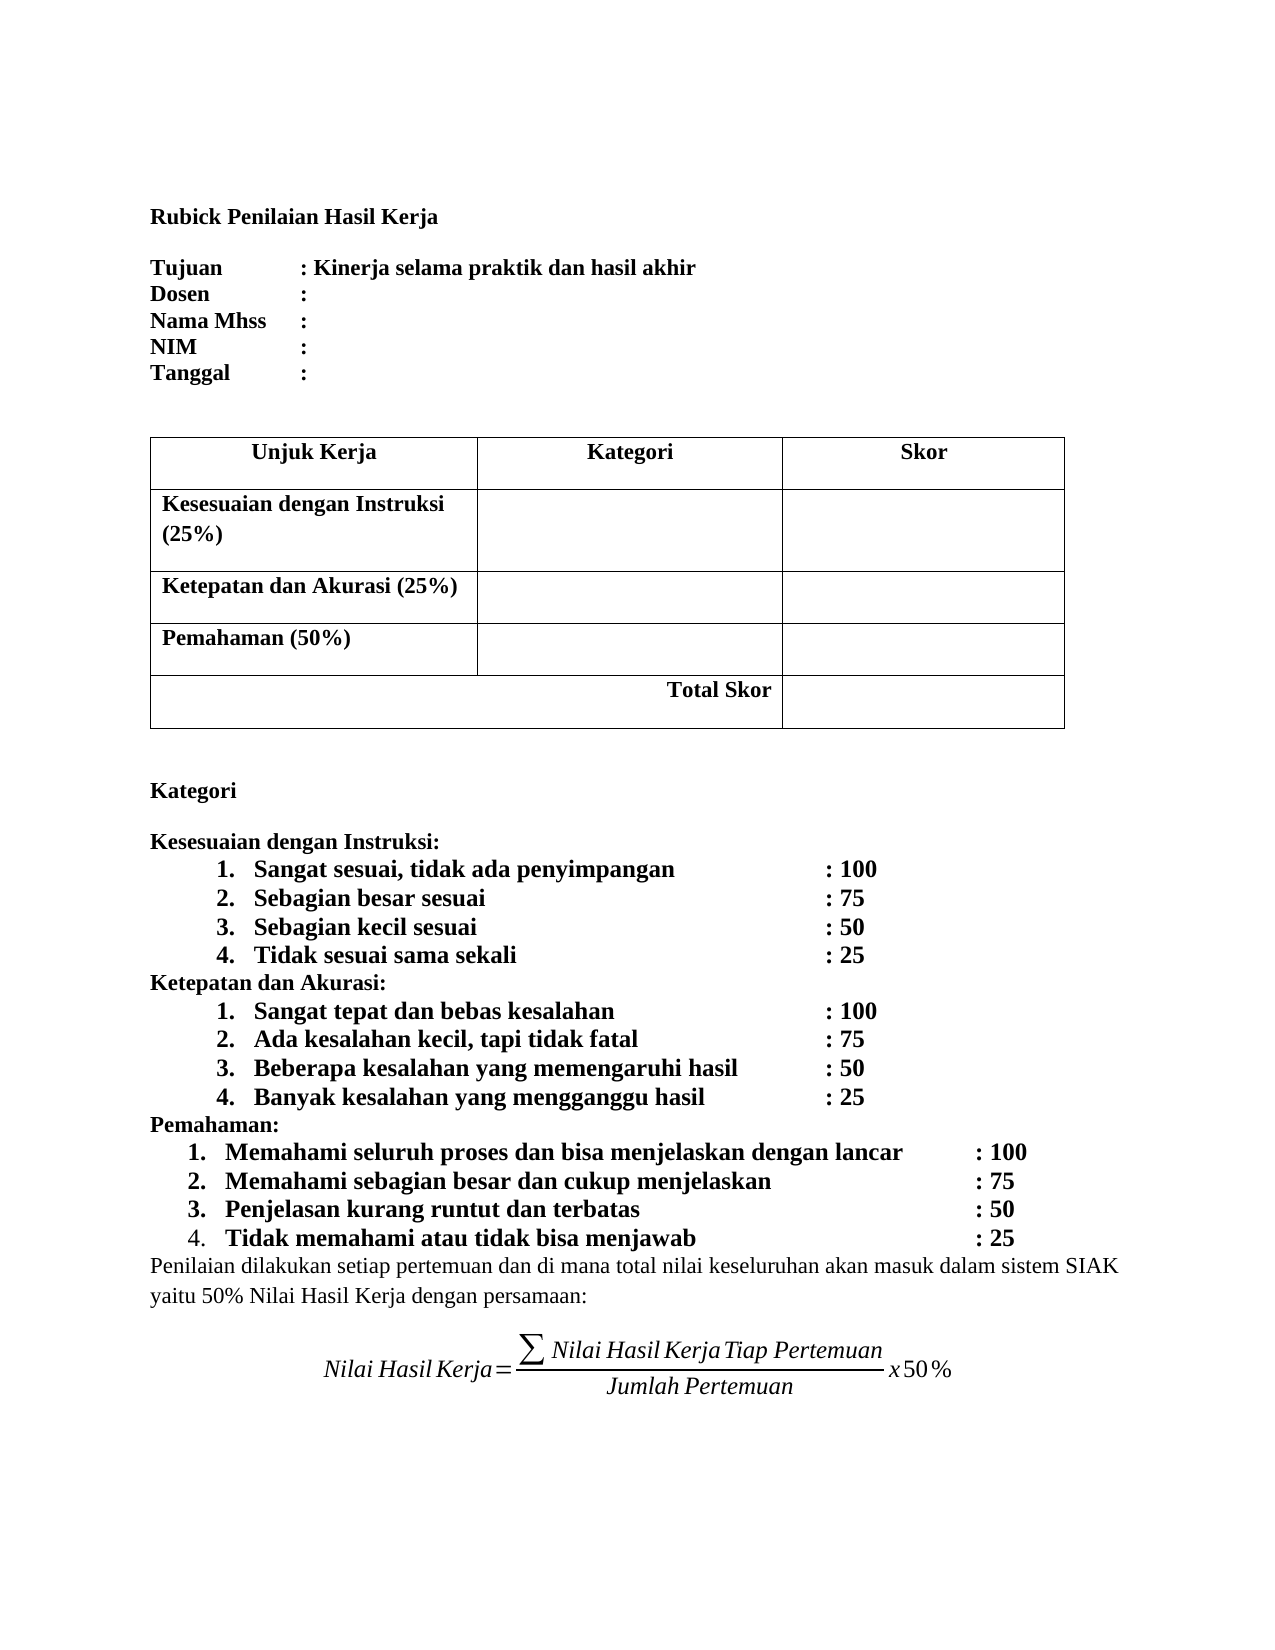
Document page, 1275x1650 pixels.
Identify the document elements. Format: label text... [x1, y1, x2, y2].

text Ketepatan dan Akurasi: [150, 969, 1125, 996]
list Memahami seluruh proses dan bisa menjelaskan dengan lancar : 100 [187, 1137, 1125, 1166]
table_cell Ketepatan dan Akurasi (25%) [151, 572, 477, 623]
list Sangat sesuai, tidak ada penyimpangan : 100 [216, 854, 1125, 883]
text Dosen : [150, 280, 1125, 307]
list Sangat tepat dan bebas kesalahan : 100 [216, 996, 1125, 1024]
list Banyak kesalahan yang mengganggu hasil : 25 [216, 1082, 1125, 1111]
text Kategori [150, 777, 1125, 803]
text NIM : Tanggal : [150, 333, 1125, 386]
text Penilaian dilakukan setiap pertemuan dan di mana total nilai keseluruhan akan masuk dalam sistem SIAK yaitu 50% Nilai Hasil Kerja dengan persamaan: [150, 1252, 1125, 1309]
table_cell [478, 490, 782, 571]
list Sebagian kecil sesuai : 50 [216, 912, 1125, 941]
table_header Skor [783, 438, 1064, 489]
list Penjelasan kurang runtut dan terbatas : 50 [187, 1194, 1125, 1223]
table_cell [478, 572, 782, 623]
table_cell [783, 572, 1064, 623]
list Tidak sesuai sama sekali : 25 [216, 941, 1125, 969]
text Tujuan : Kinerja selama praktik dan hasil akhir [150, 254, 1125, 280]
table_cell [783, 490, 1064, 571]
text Pemahaman: [150, 1111, 1125, 1137]
table_header Unjuk Kerja [151, 438, 477, 489]
table_cell [783, 676, 1064, 727]
list Beberapa kesalahan yang memengaruhi hasil : 50 [216, 1053, 1125, 1082]
table_cell [478, 624, 782, 675]
table_cell Total Skor [151, 676, 782, 727]
table_cell Pemahaman (50%) [151, 624, 477, 675]
list Ada kesalahan kecil, tapi tidak fatal : 75 [216, 1024, 1125, 1053]
table_cell Kesesuaian dengan Instruksi (25%) [151, 490, 477, 571]
list Sebagian besar sesuai : 75 [216, 883, 1125, 912]
text Kesesuaian dengan Instruksi: [150, 828, 1125, 854]
text Rubick Penilaian Hasil Kerja [150, 203, 1125, 229]
list Tidak memahami atau tidak bisa menjawab : 25 [187, 1223, 1125, 1252]
table_header Kategori [478, 438, 782, 489]
list Memahami sebagian besar dan cukup menjelaskan : 75 [187, 1166, 1125, 1194]
table_cell [783, 624, 1064, 675]
text Nama Mhss : [150, 307, 1125, 333]
